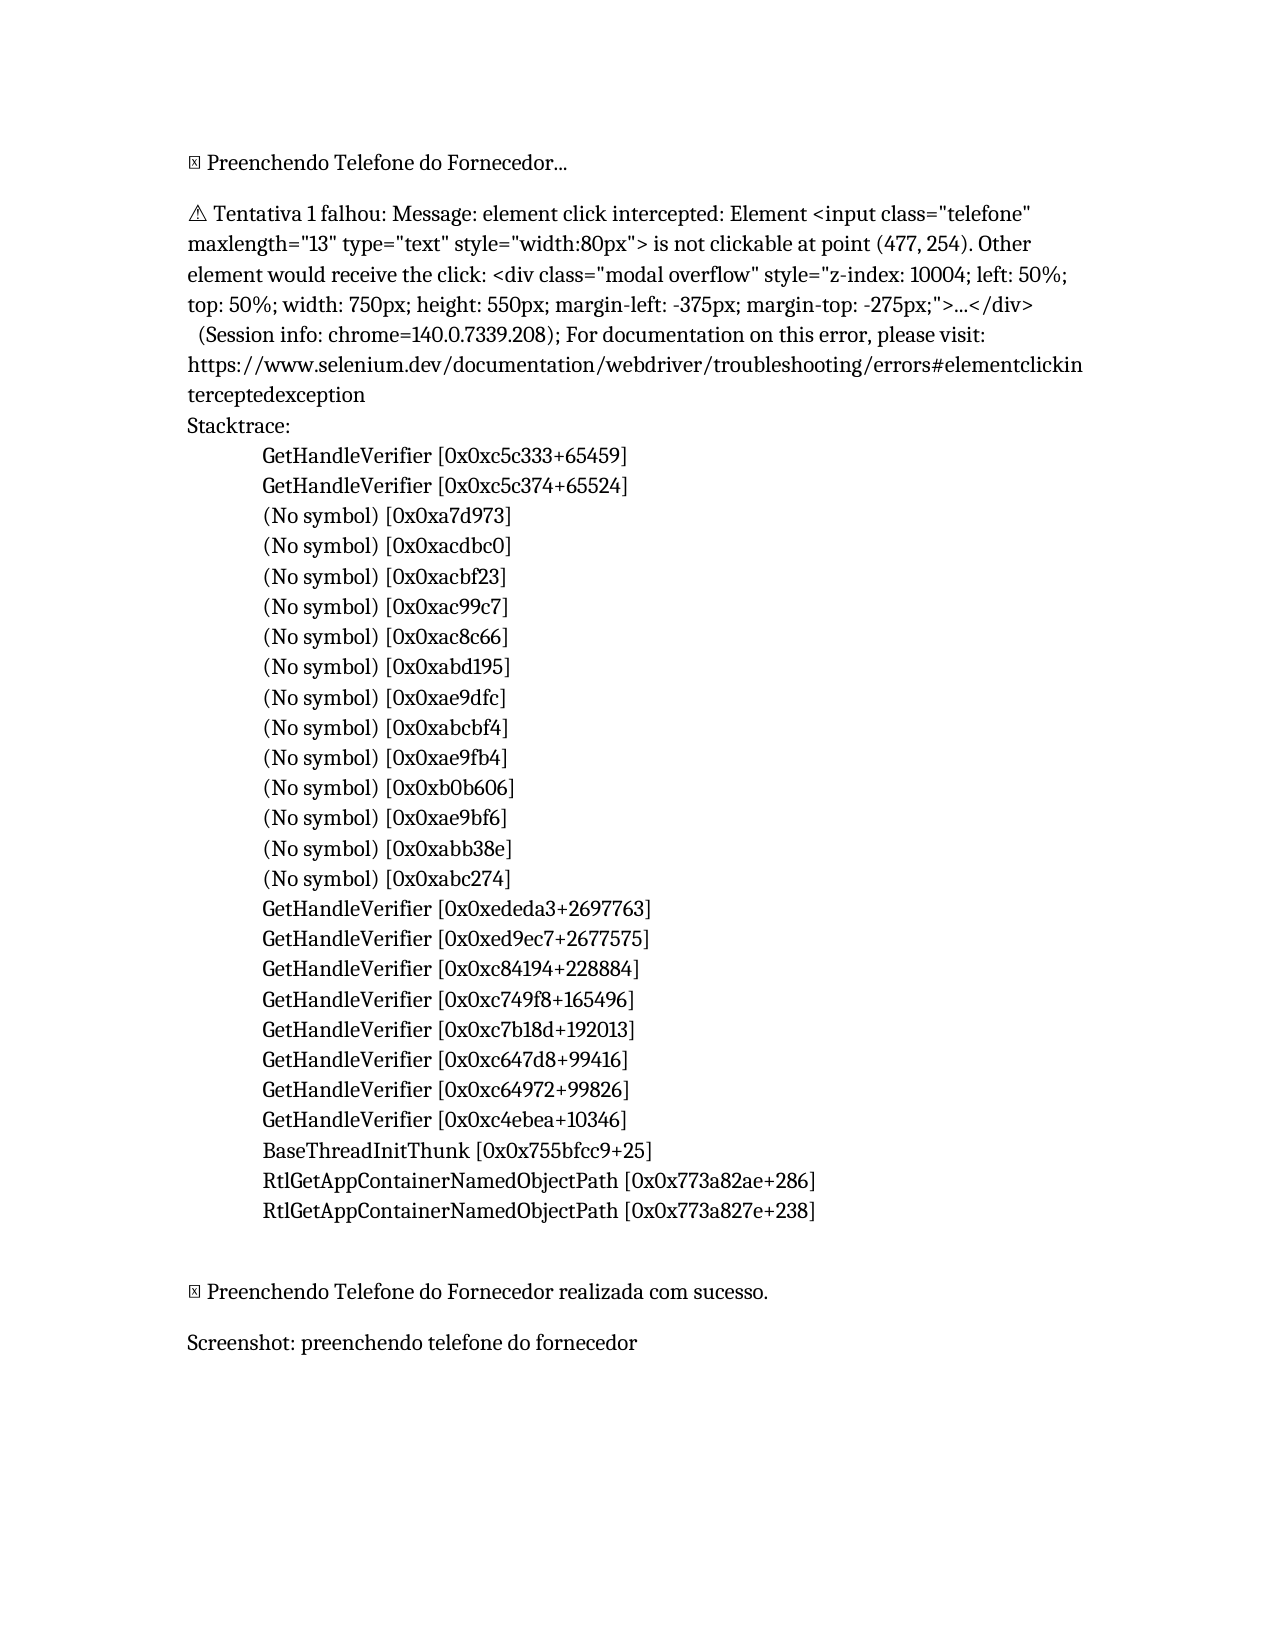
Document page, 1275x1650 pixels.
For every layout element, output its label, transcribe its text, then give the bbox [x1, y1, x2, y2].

text 🔄 Preenchendo Telefone do Fornecedor... [187, 150, 1087, 176]
text ⚠️ Tentativa 1 falhou: Message: element click intercepted: Element <input class="telefone" maxlength="13" type="text" style="width:80px"> is not clickable at point (477, 254). Other element would receive the click: <div class="modal overflow" style="z-index: 10004; left: 50%; top: 50%; width: 750px; height: 550px; margin-left: -375px; margin-top: -275px;">...</div> (Session info: chrome=140.0.7339.208); For documentation on this error, please visit: https://www.selenium.dev/documentation/webdriver/troubleshooting/errors#elementclickinterceptedexception Stacktrace: GetHandleVerifier [0x0xc5c333+65459] GetHandleVerifier [0x0xc5c374+65524] (No symbol) [0x0xa7d973] (No symbol) [0x0xacdbc0] (No symbol) [0x0xacbf23] (No symbol) [0x0xac99c7] (No symbol) [0x0xac8c66] (No symbol) [0x0xabd195] (No symbol) [0x0xae9dfc] (No symbol) [0x0xabcbf4] (No symbol) [0x0xae9fb4] (No symbol) [0x0xb0b606] (No symbol) [0x0xae9bf6] (No symbol) [0x0xabb38e] (No symbol) [0x0xabc274] GetHandleVerifier [0x0xededa3+2697763] GetHandleVerifier [0x0xed9ec7+2677575] GetHandleVerifier [0x0xc84194+228884] GetHandleVerifier [0x0xc749f8+165496] GetHandleVerifier [0x0xc7b18d+192013] GetHandleVerifier [0x0xc647d8+99416] GetHandleVerifier [0x0xc64972+99826] GetHandleVerifier [0x0xc4ebea+10346] BaseThreadInitThunk [0x0x755bfcc9+25] RtlGetAppContainerNamedObjectPath [0x0x773a82ae+286] RtlGetAppContainerNamedObjectPath [0x0x773a827e+238] [187, 201, 1087, 1254]
text Screenshot: preenchendo telefone do fornecedor [187, 1330, 1087, 1357]
text ✅ Preenchendo Telefone do Fornecedor realizada com sucesso. [187, 1279, 1087, 1306]
